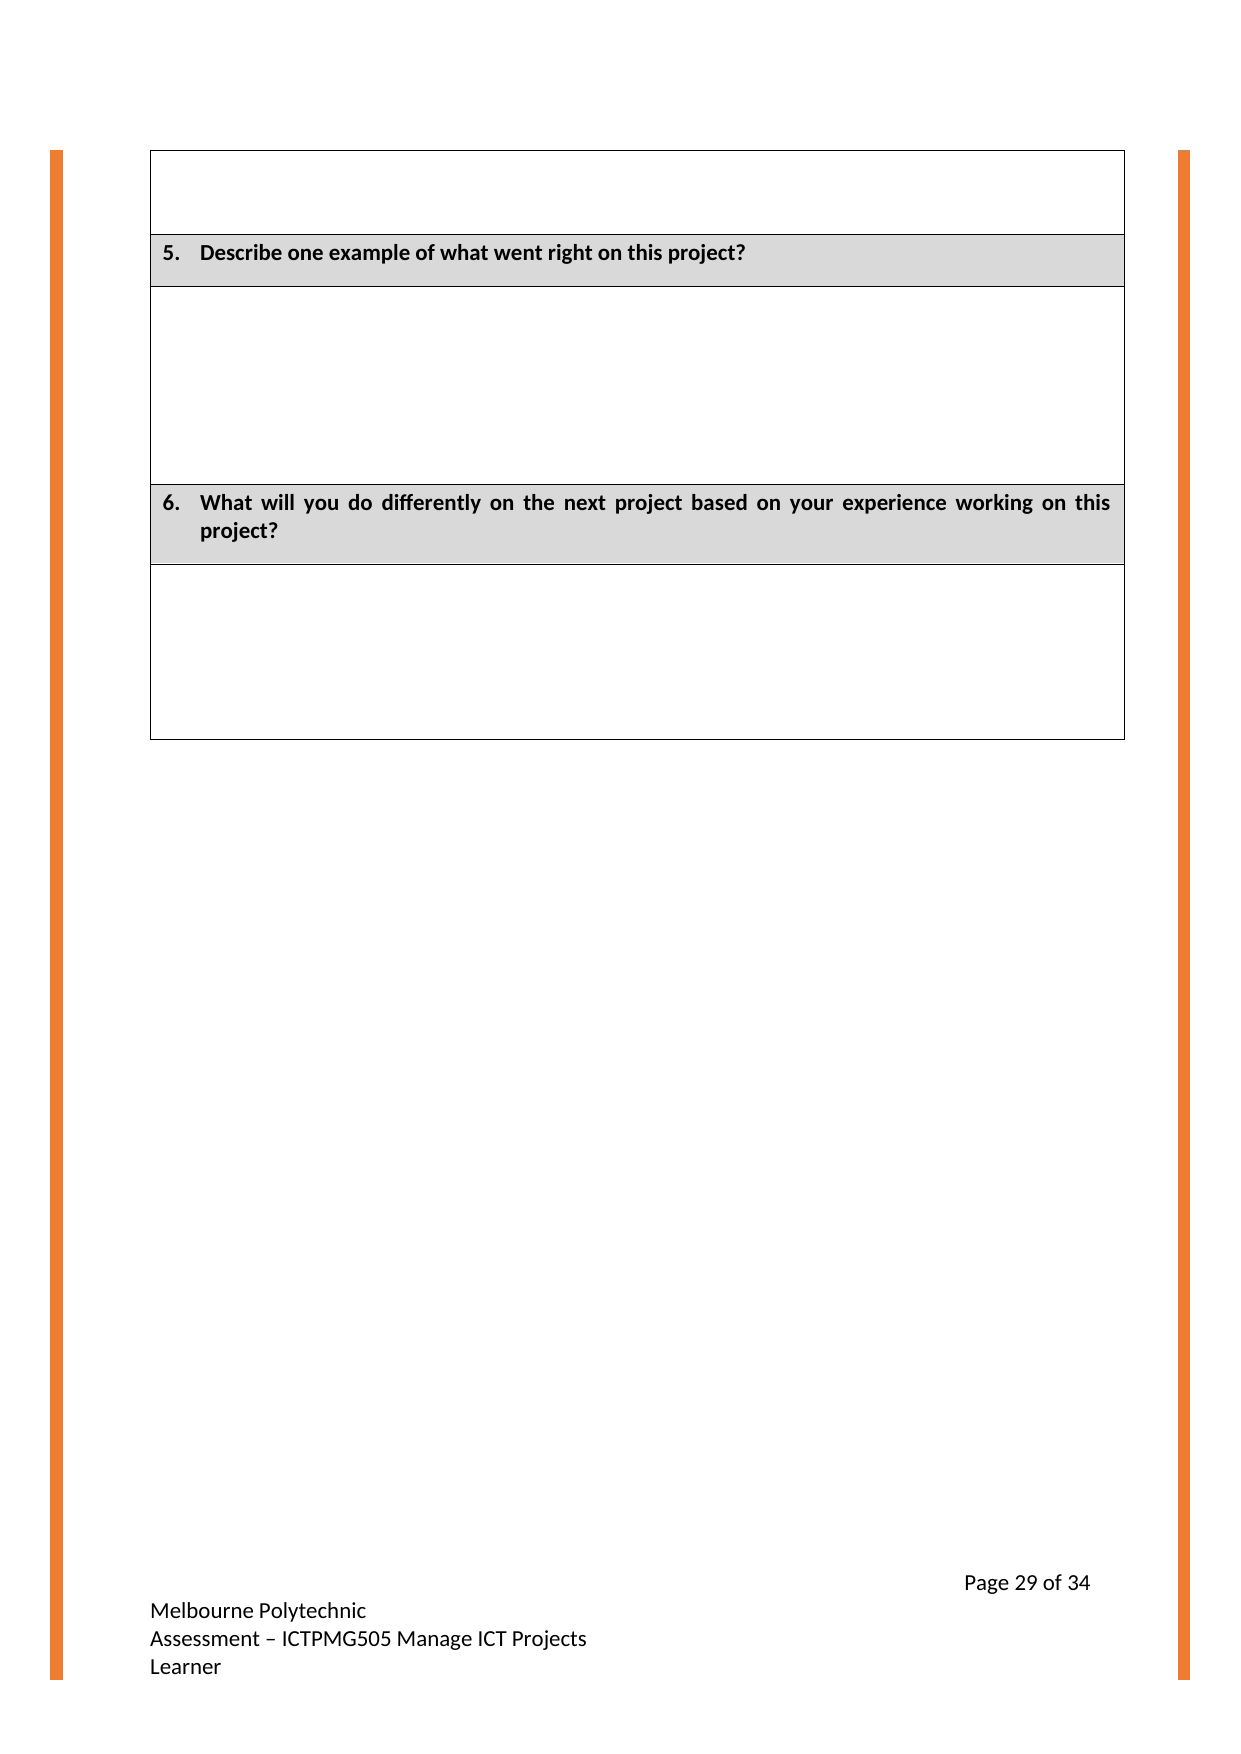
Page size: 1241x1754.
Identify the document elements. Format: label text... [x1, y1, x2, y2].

table_cell [151, 287, 1124, 484]
table_cell What will you do differently on the next project based on your experience working on this project? [151, 485, 1124, 563]
table_cell Describe one example of what went right on this project? [151, 235, 1124, 286]
table_cell [151, 565, 1124, 739]
table_header [151, 151, 1124, 234]
